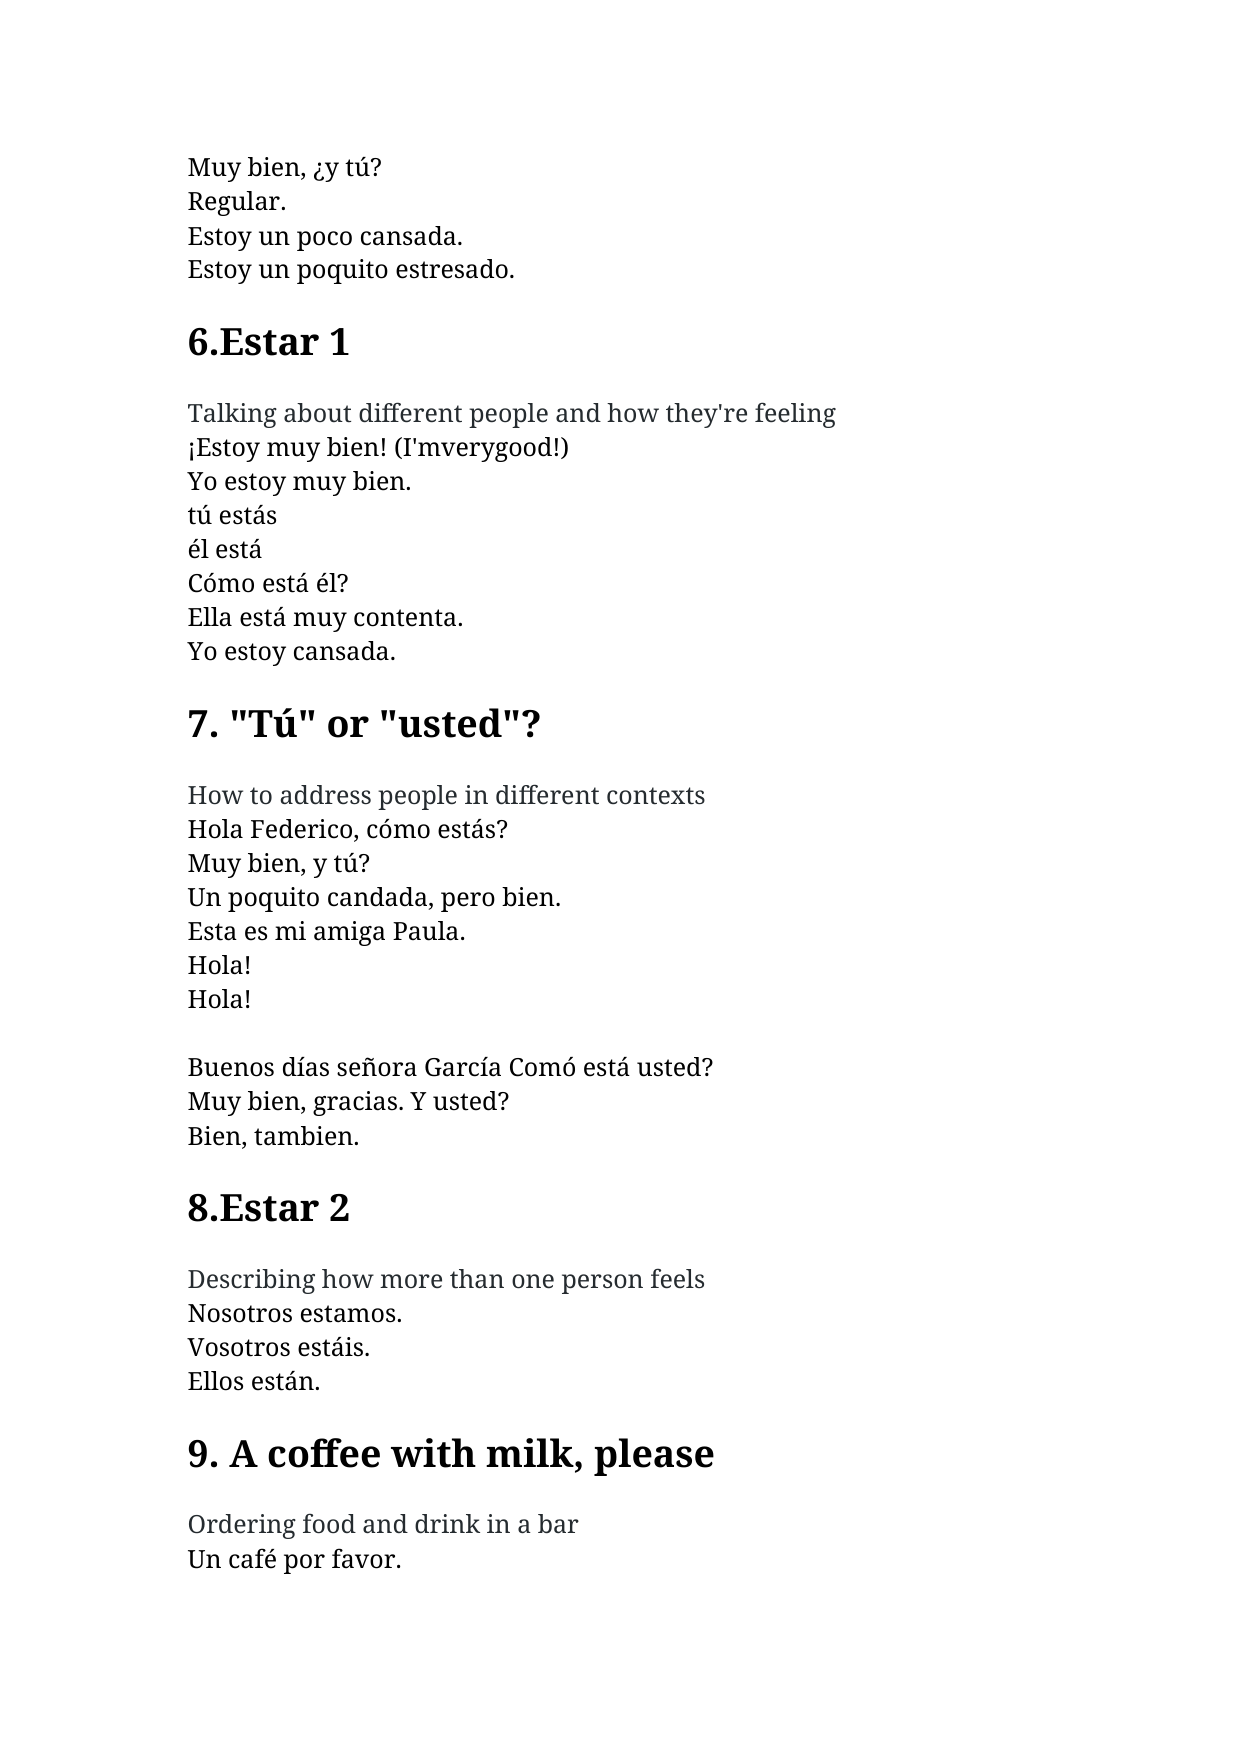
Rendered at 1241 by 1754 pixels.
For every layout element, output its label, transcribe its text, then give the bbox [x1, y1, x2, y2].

text Un café por favor. [187, 1541, 1053, 1575]
text Cómo está él? [187, 566, 1053, 600]
subtitle 6.Estar 1 [187, 315, 1053, 366]
text Muy bien, y tú? [187, 846, 1053, 880]
text él está [187, 532, 1053, 566]
text Bien, tambien. [187, 1118, 1053, 1152]
text Yo estoy muy bien. [187, 464, 1053, 498]
text Ellos están. [187, 1364, 1053, 1398]
text How to address people in different contexts [187, 777, 1053, 812]
text Ordering food and drink in a bar [187, 1507, 1053, 1541]
subtitle 8.Estar 2 [187, 1181, 1053, 1232]
text Buenos días señora García Comó está usted? [187, 1050, 1053, 1084]
text Describing how more than one person feels [187, 1262, 1053, 1296]
text Vosotros estáis. [187, 1330, 1053, 1364]
text Talking about different people and how they're feeling [187, 396, 1053, 430]
text Hola! [187, 948, 1053, 982]
text Esta es mi amiga Paula. [187, 914, 1053, 948]
text Nosotros estamos. [187, 1296, 1053, 1330]
text Estoy un poco cansada. [187, 218, 1053, 252]
text ¡Estoy muy bien! (I'mverygood!) [187, 430, 1053, 464]
text Un poquito candada, pero bien. [187, 880, 1053, 914]
subtitle 7. "Tú" or "usted"? [187, 697, 1053, 748]
text tú estás [187, 498, 1053, 532]
text Muy bien, gracias. Y usted? [187, 1084, 1053, 1118]
text Muy bien, ¿y tú? [187, 150, 1053, 184]
text Hola Federico, cómo estás? [187, 812, 1053, 846]
text Ella está muy contenta. [187, 600, 1053, 634]
text Estoy un poquito estresado. [187, 252, 1053, 286]
text Yo estoy cansada. [187, 634, 1053, 668]
text Hola! [187, 982, 1053, 1016]
text Regular. [187, 184, 1053, 218]
subtitle 9. A coffee with milk, please [187, 1427, 1053, 1478]
